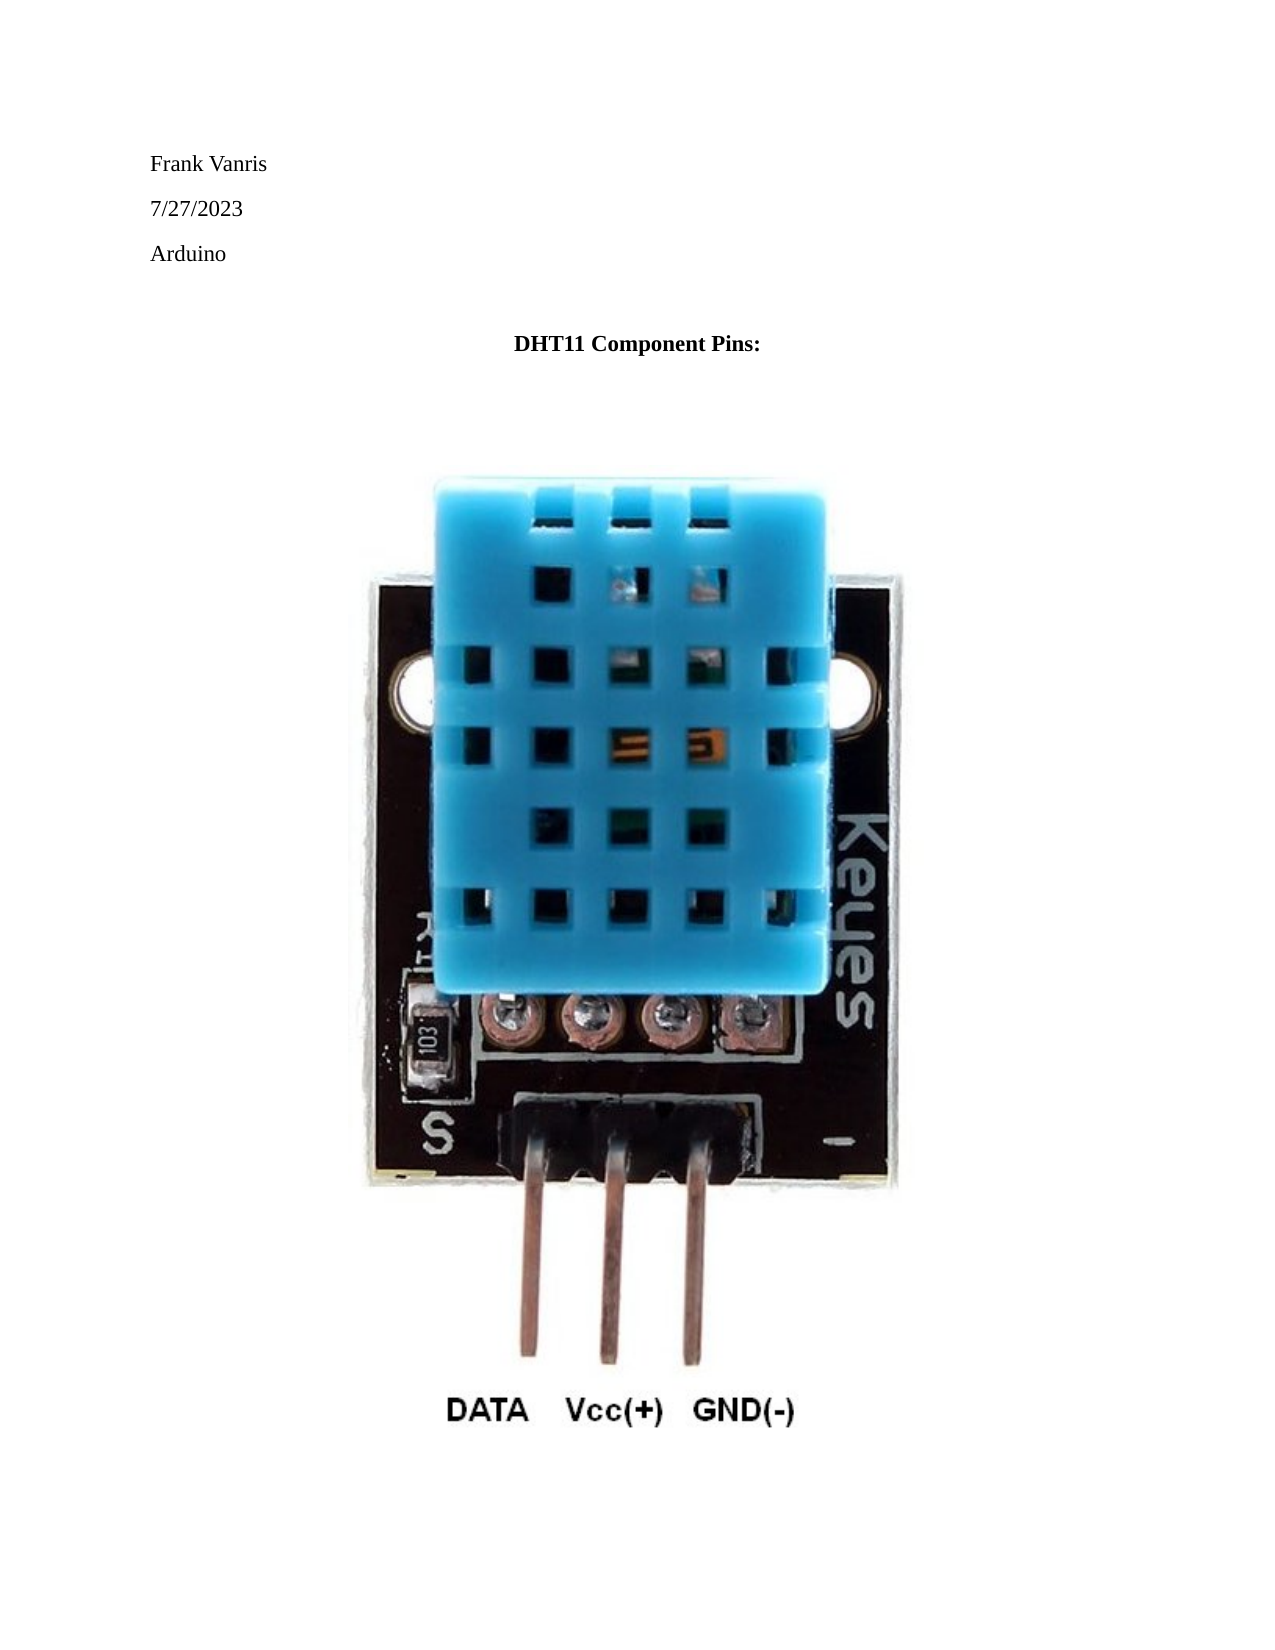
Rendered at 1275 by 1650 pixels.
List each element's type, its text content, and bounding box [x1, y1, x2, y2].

picture [348, 465, 927, 1462]
text 7/27/2023 [150, 195, 1125, 221]
text Frank Vanris [150, 150, 1125, 176]
text DHT11 Component Pins: [150, 330, 1125, 357]
text Arduino [150, 240, 1125, 267]
